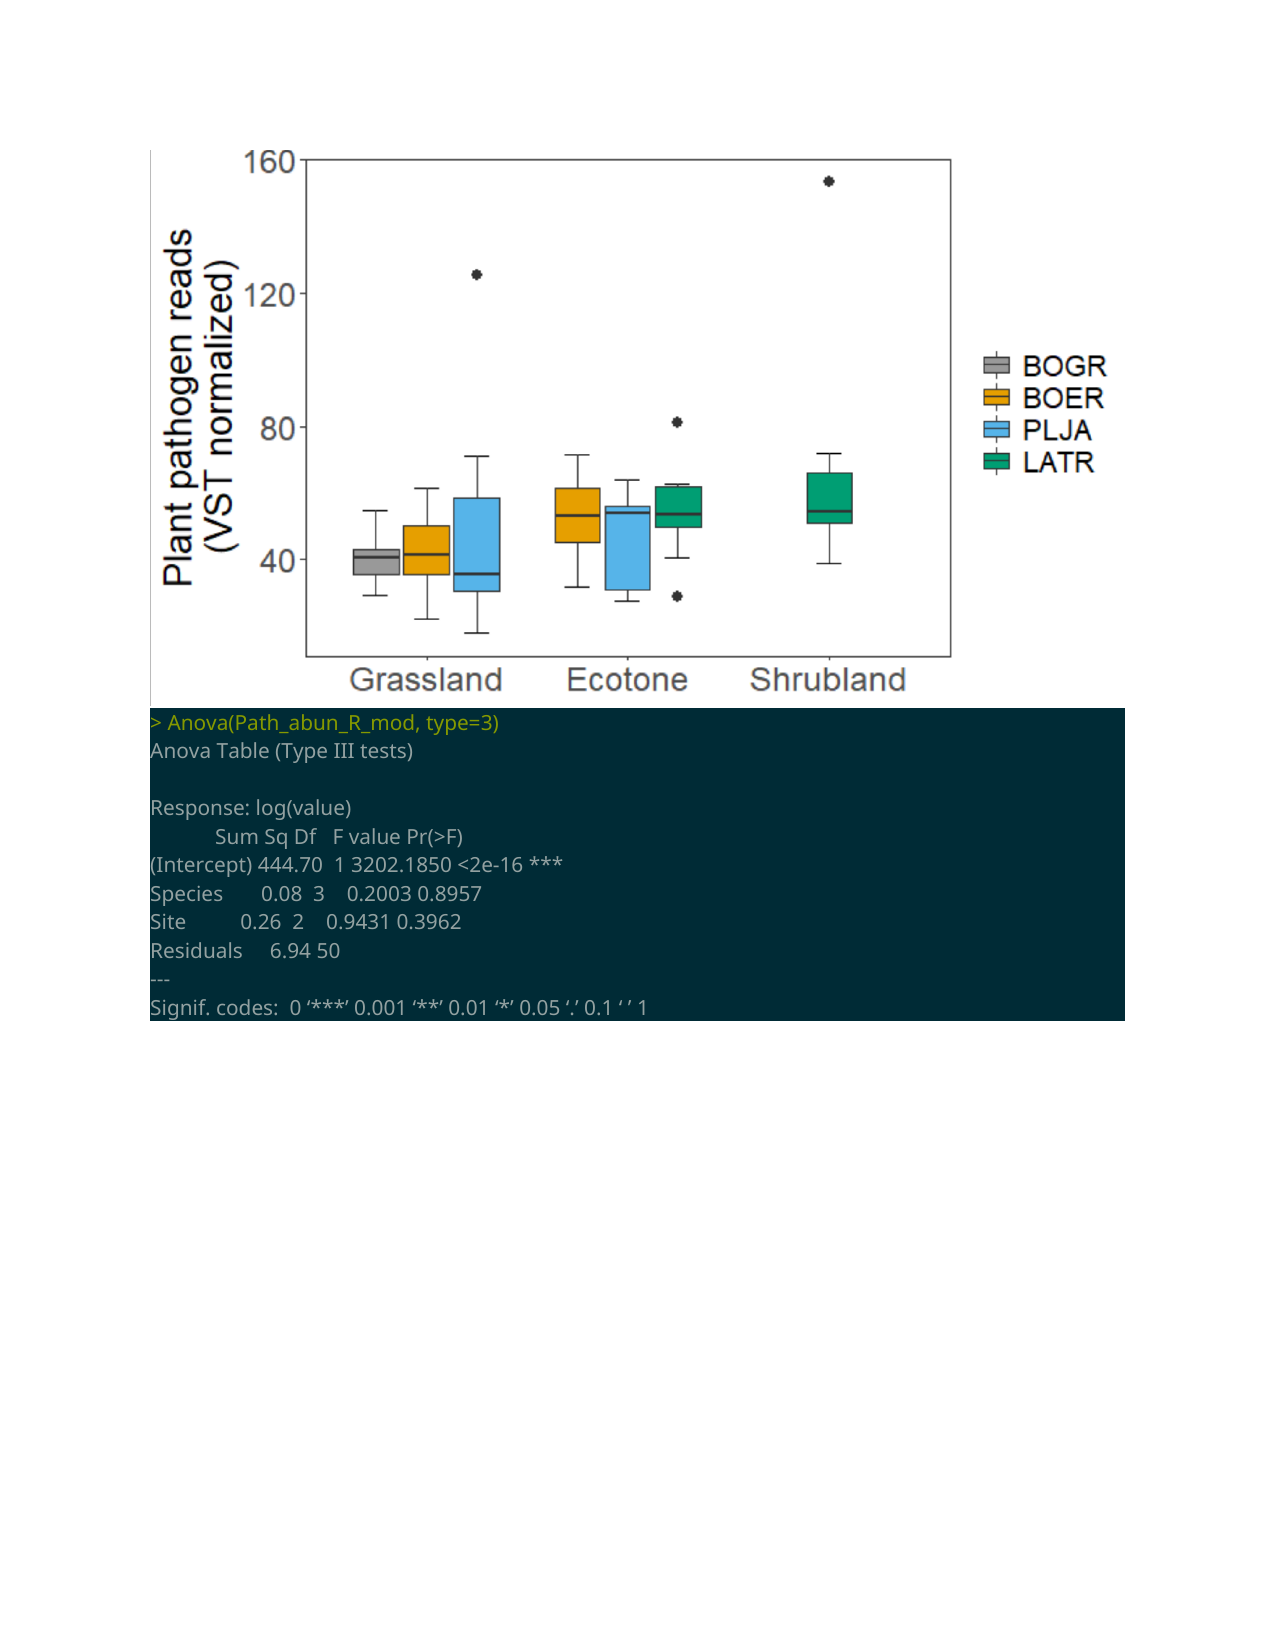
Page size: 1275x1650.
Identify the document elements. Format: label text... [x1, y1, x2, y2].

picture [150, 150, 1125, 706]
text Sum Sq Df F value Pr(>F) [150, 822, 1125, 850]
text --- [150, 964, 1125, 993]
text Response: log(value) [150, 793, 1125, 822]
text > Anova(Path_abun_R_mod, type=3) [150, 708, 1125, 737]
text Anova Table (Type III tests) [150, 737, 1125, 765]
text Residuals 6.94 50 [150, 936, 1125, 964]
text Species 0.08 3 0.2003 0.8957 [150, 879, 1125, 907]
text Signif. codes: 0 ‘***’ 0.001 ‘**’ 0.01 ‘*’ 0.05 ‘.’ 0.1 ‘ ’ 1 [150, 993, 1125, 1021]
text (Intercept) 444.70 1 3202.1850 <2e-16 *** [150, 850, 1125, 879]
text Site 0.26 2 0.9431 0.3962 [150, 907, 1125, 936]
